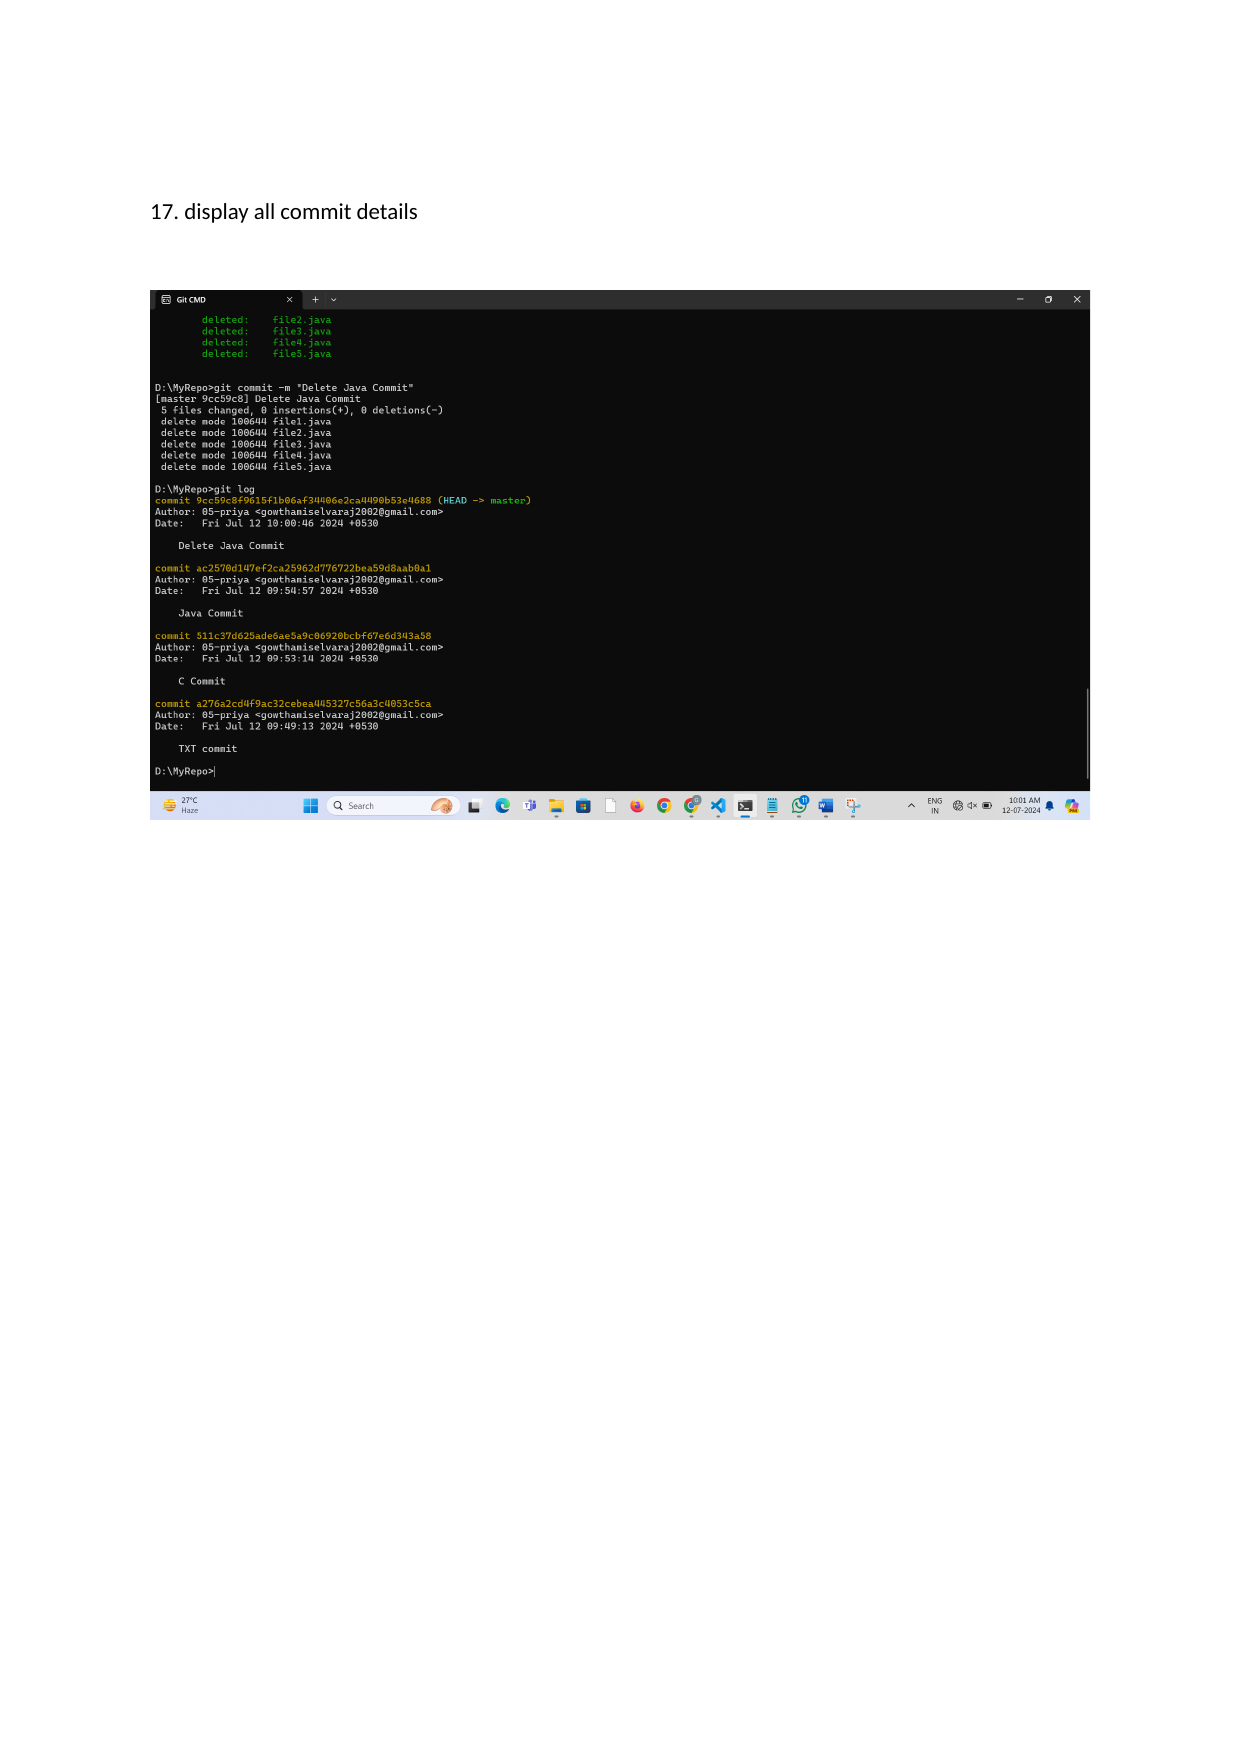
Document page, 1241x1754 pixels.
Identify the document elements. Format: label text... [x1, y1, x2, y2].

text 17. display all commit details [150, 197, 1090, 225]
picture [150, 290, 1091, 820]
